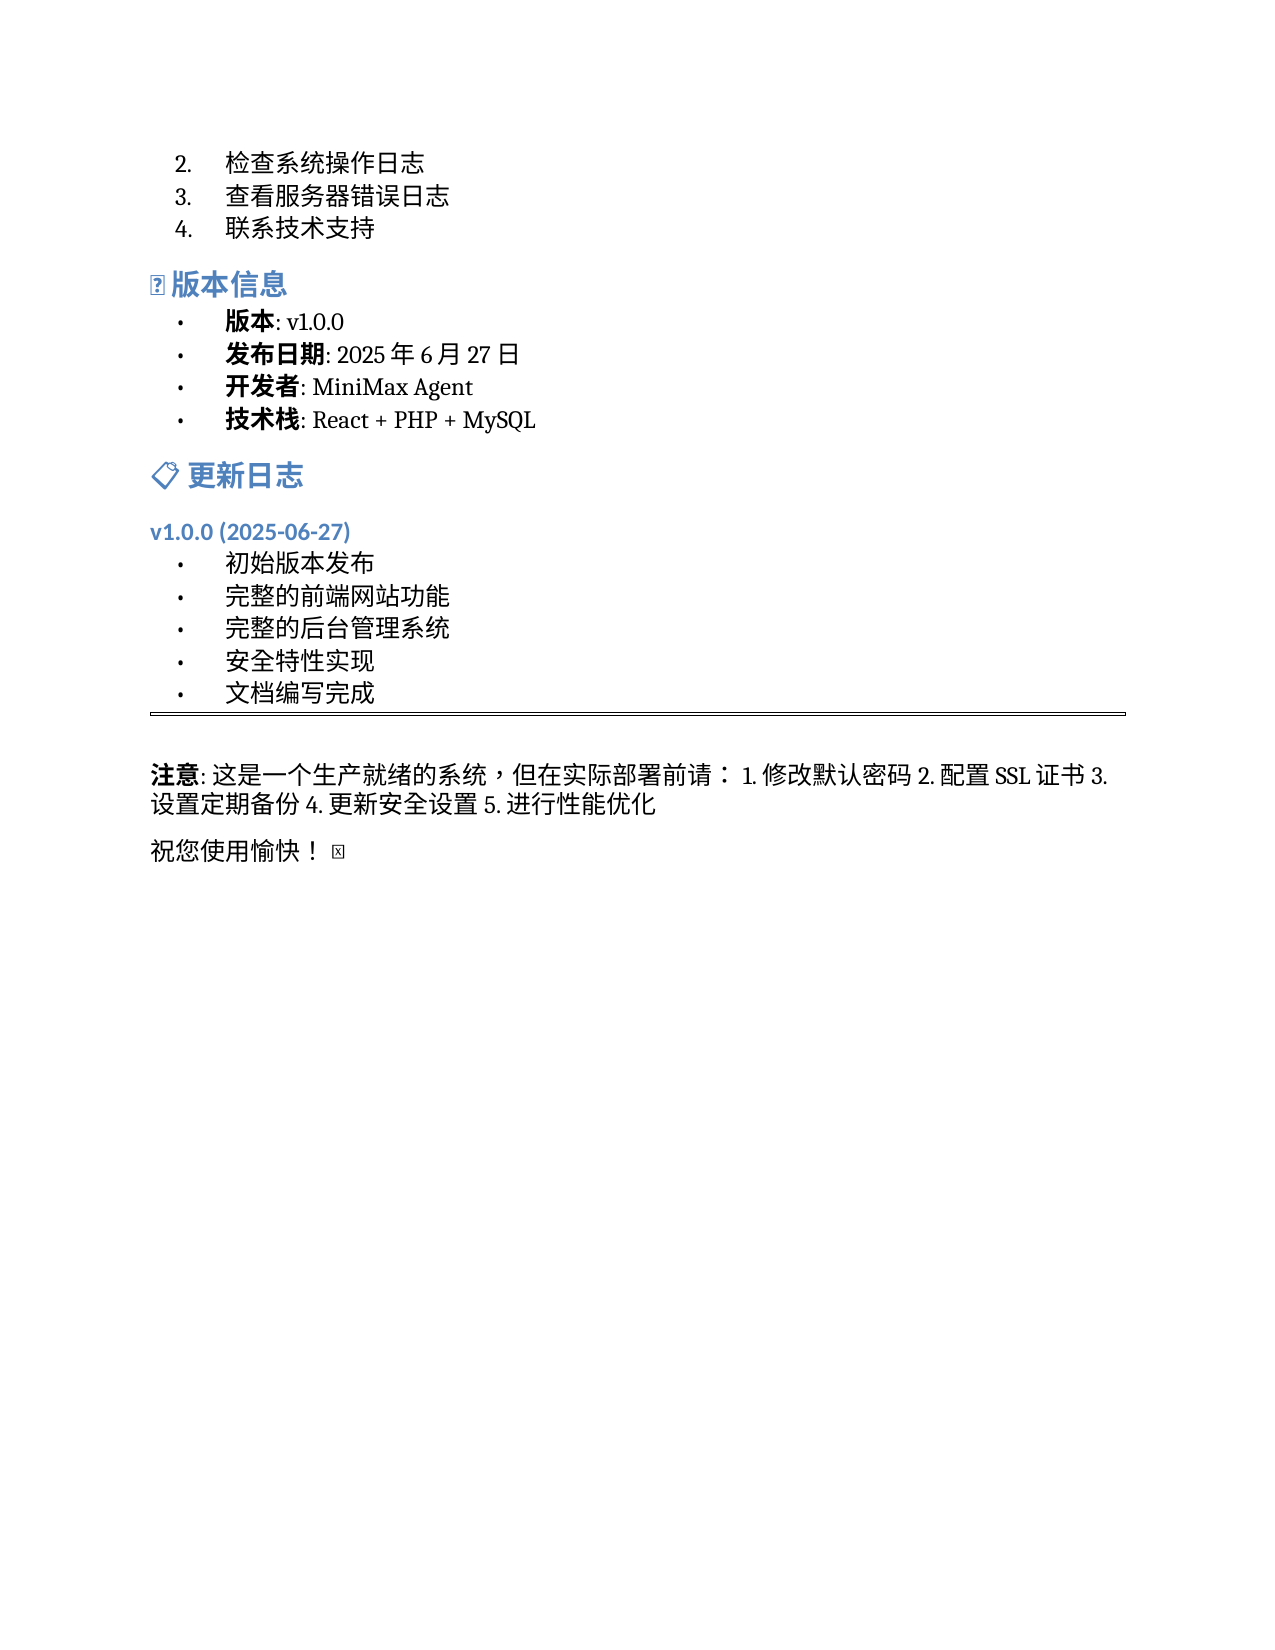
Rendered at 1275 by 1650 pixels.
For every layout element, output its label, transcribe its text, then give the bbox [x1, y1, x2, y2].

list 完整的后台管理系统 [175, 615, 1125, 644]
text 注意: 这是一个生产就绪的系统，但在实际部署前请： 1. 修改默认密码 2. 配置SSL证书 3. 设置定期备份 4. 更新安全设置 5. 进行性能优化 [150, 762, 1125, 819]
list 联系技术支持 [175, 215, 1125, 244]
subtitle v1.0.0 (2025-06-27) [150, 516, 1125, 546]
subtitle 📋 更新日志 [150, 455, 1125, 495]
list 文档编写完成 [175, 680, 1125, 709]
list 查看服务器错误日志 [175, 182, 1125, 211]
list 安全特性实现 [175, 647, 1125, 676]
list 检查系统操作日志 [175, 150, 1125, 179]
list 完整的前端网站功能 [175, 582, 1125, 611]
list 技术栈: React + PHP + MySQL [175, 406, 1125, 434]
text 祝您使用愉快！ 🎉 [150, 838, 1125, 867]
list 版本: v1.0.0 [175, 308, 1125, 337]
list 发布日期: 2025年6月27日 [175, 341, 1125, 369]
subtitle 📄 版本信息 [150, 264, 1125, 304]
list 初始版本发布 [175, 550, 1125, 579]
list 开发者: MiniMax Agent [175, 373, 1125, 402]
